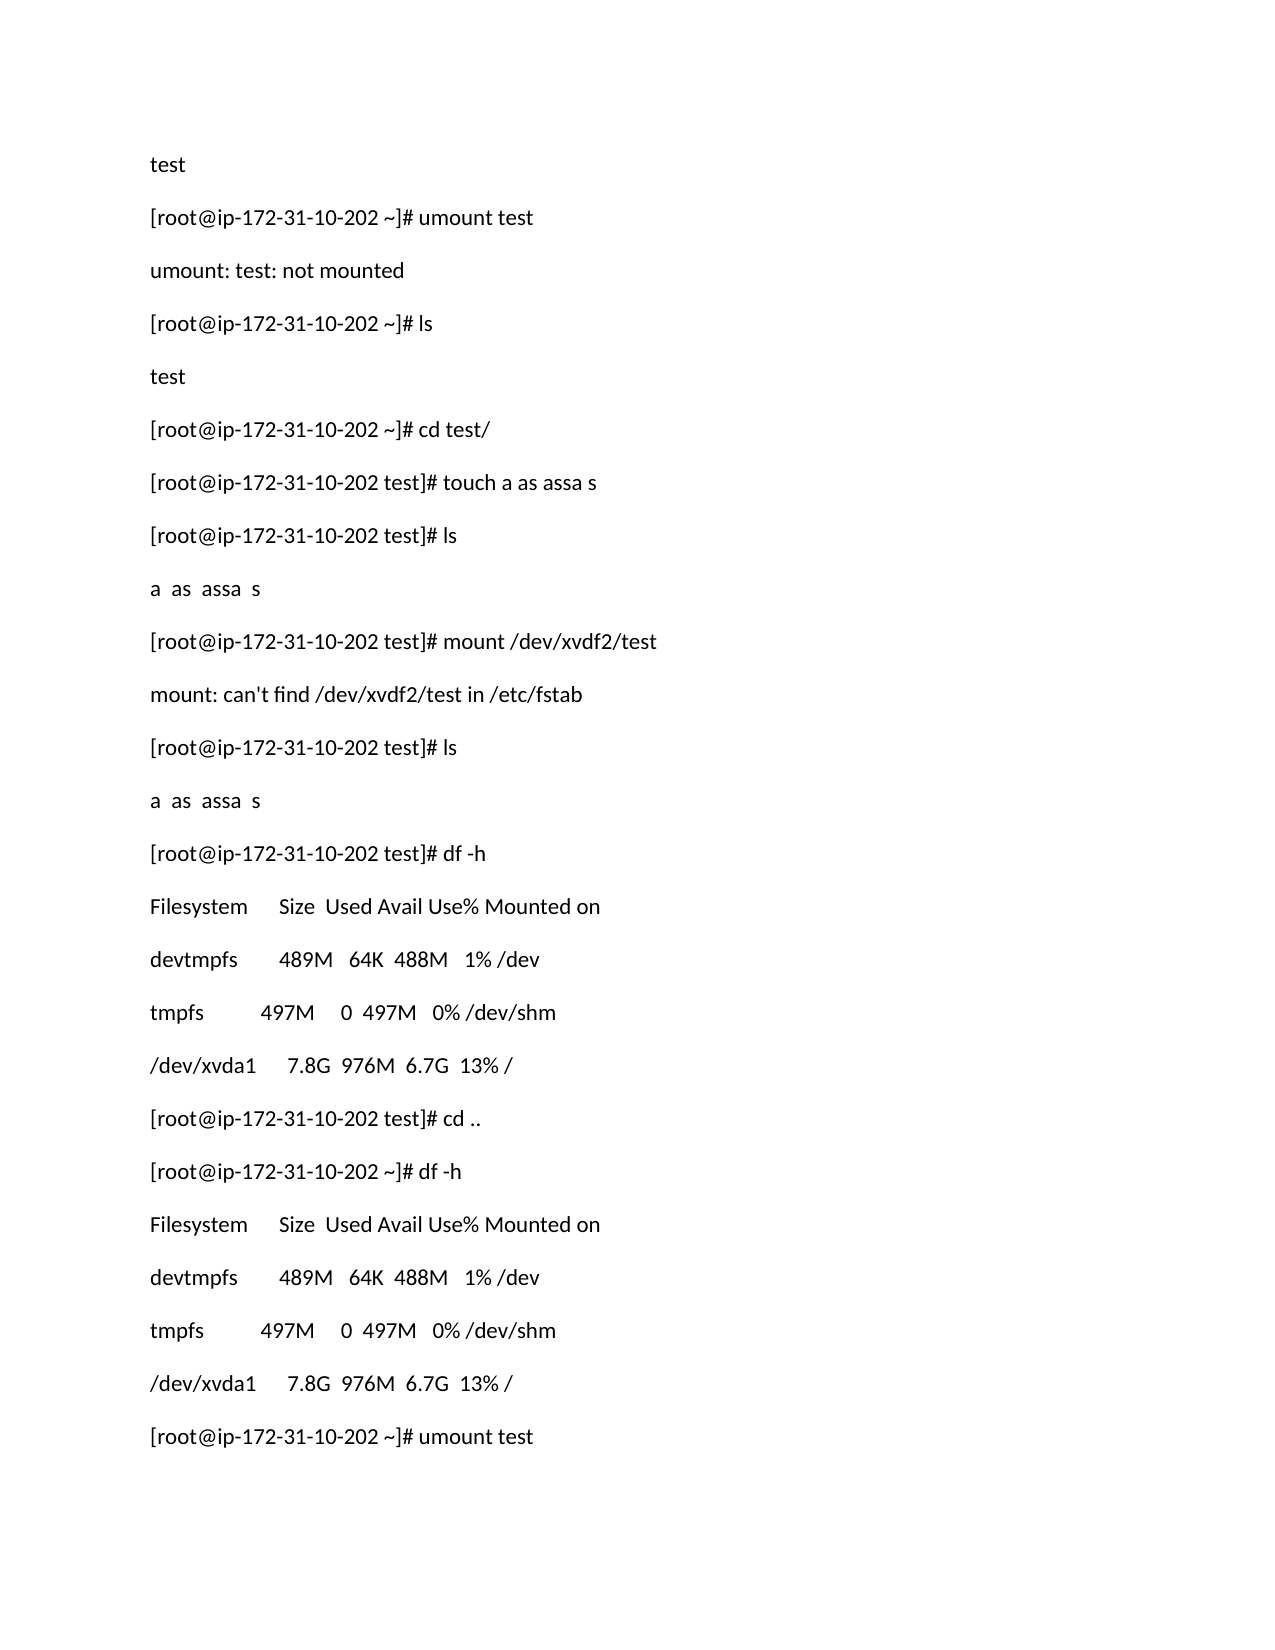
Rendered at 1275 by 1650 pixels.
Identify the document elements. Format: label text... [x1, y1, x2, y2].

text [root@ip-172-31-10-202 ~]# df -h [150, 1157, 1125, 1185]
text devtmpfs 489M 64K 488M 1% /dev [150, 1263, 1125, 1291]
text tmpfs 497M 0 497M 0% /dev/shm [150, 1316, 1125, 1344]
text [root@ip-172-31-10-202 test]# touch a as assa s [150, 468, 1125, 496]
text [root@ip-172-31-10-202 test]# mount /dev/xvdf2/test [150, 627, 1125, 655]
text [root@ip-172-31-10-202 ~]# ls [150, 309, 1125, 337]
text devtmpfs 489M 64K 488M 1% /dev [150, 945, 1125, 973]
text [root@ip-172-31-10-202 ~]# umount test [150, 1422, 1125, 1451]
text [root@ip-172-31-10-202 ~]# umount test [150, 203, 1125, 231]
text tmpfs 497M 0 497M 0% /dev/shm [150, 998, 1125, 1026]
text /dev/xvda1 7.8G 976M 6.7G 13% / [150, 1369, 1125, 1397]
text test [150, 362, 1125, 390]
text [root@ip-172-31-10-202 test]# ls [150, 733, 1125, 761]
text [root@ip-172-31-10-202 ~]# cd test/ [150, 415, 1125, 443]
text Filesystem Size Used Avail Use% Mounted on [150, 892, 1125, 920]
text a as assa s [150, 786, 1125, 814]
text [root@ip-172-31-10-202 test]# cd .. [150, 1104, 1125, 1132]
text /dev/xvda1 7.8G 976M 6.7G 13% / [150, 1051, 1125, 1079]
text a as assa s [150, 574, 1125, 602]
text Filesystem Size Used Avail Use% Mounted on [150, 1210, 1125, 1238]
text [root@ip-172-31-10-202 test]# df -h [150, 839, 1125, 867]
text mount: can't find /dev/xvdf2/test in /etc/fstab [150, 680, 1125, 708]
text test [150, 150, 1125, 178]
text umount: test: not mounted [150, 256, 1125, 284]
text [root@ip-172-31-10-202 test]# ls [150, 521, 1125, 549]
